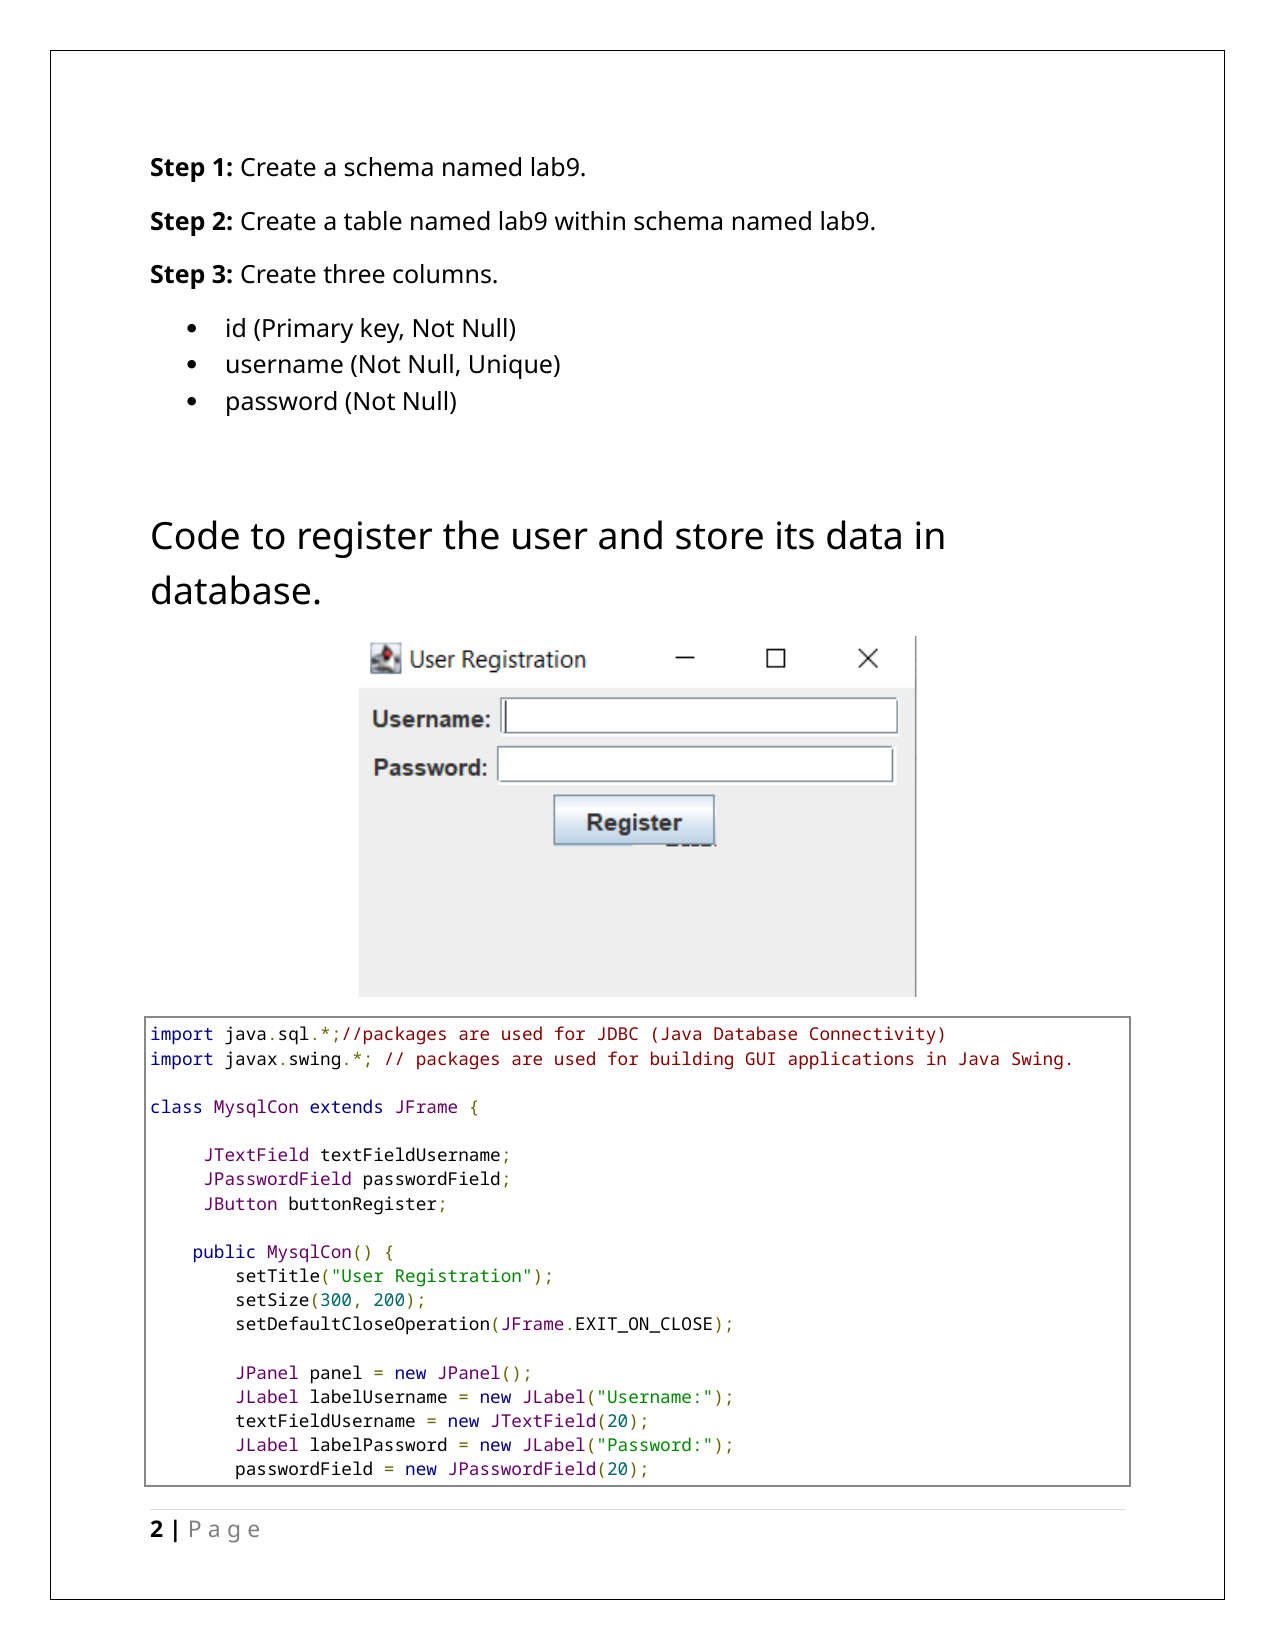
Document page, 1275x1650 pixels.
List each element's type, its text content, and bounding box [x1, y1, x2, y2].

text Step 1: Create a schema named lab9. [150, 150, 1125, 184]
text import javax.swing.*; // packages are used for building GUI applications in Java Swing. [150, 1046, 1125, 1070]
text setDefaultCloseOperation(JFrame.EXIT_ON_CLOSE); [150, 1312, 1125, 1336]
text Step 2: Create a table named lab9 within schema named lab9. [150, 203, 1125, 237]
text JButton buttonRegister; [150, 1191, 1125, 1215]
text JLabel labelUsername = new JLabel("Username:"); [150, 1384, 1125, 1408]
text setTitle("User Registration"); [150, 1263, 1125, 1288]
text class MysqlCon extends JFrame { [150, 1094, 1125, 1118]
list username (Not Null, Unique) [187, 347, 1125, 381]
text Code to register the user and store its data in database. [150, 509, 1125, 615]
text public MysqlCon() { [150, 1239, 1125, 1263]
text JPasswordField passwordField; [150, 1167, 1125, 1191]
text passwordField = new JPasswordField(20); [146, 1451, 1129, 1485]
text JPanel panel = new JPanel(); [150, 1360, 1125, 1384]
text Step 3: Create three columns. [150, 257, 1125, 291]
text setSize(300, 200); [150, 1288, 1125, 1312]
picture [358, 636, 917, 997]
text import java.sql.*;//packages are used for JDBC (Java Database Connectivity) [146, 1018, 1129, 1046]
list id (Primary key, Not Null) [187, 310, 1125, 344]
text JTextField textFieldUsername; [150, 1143, 1125, 1167]
list password (Not Null) [187, 384, 1125, 418]
text JLabel labelPassword = new JLabel("Password:"); [150, 1433, 1125, 1451]
text textFieldUsername = new JTextField(20); [150, 1408, 1125, 1433]
